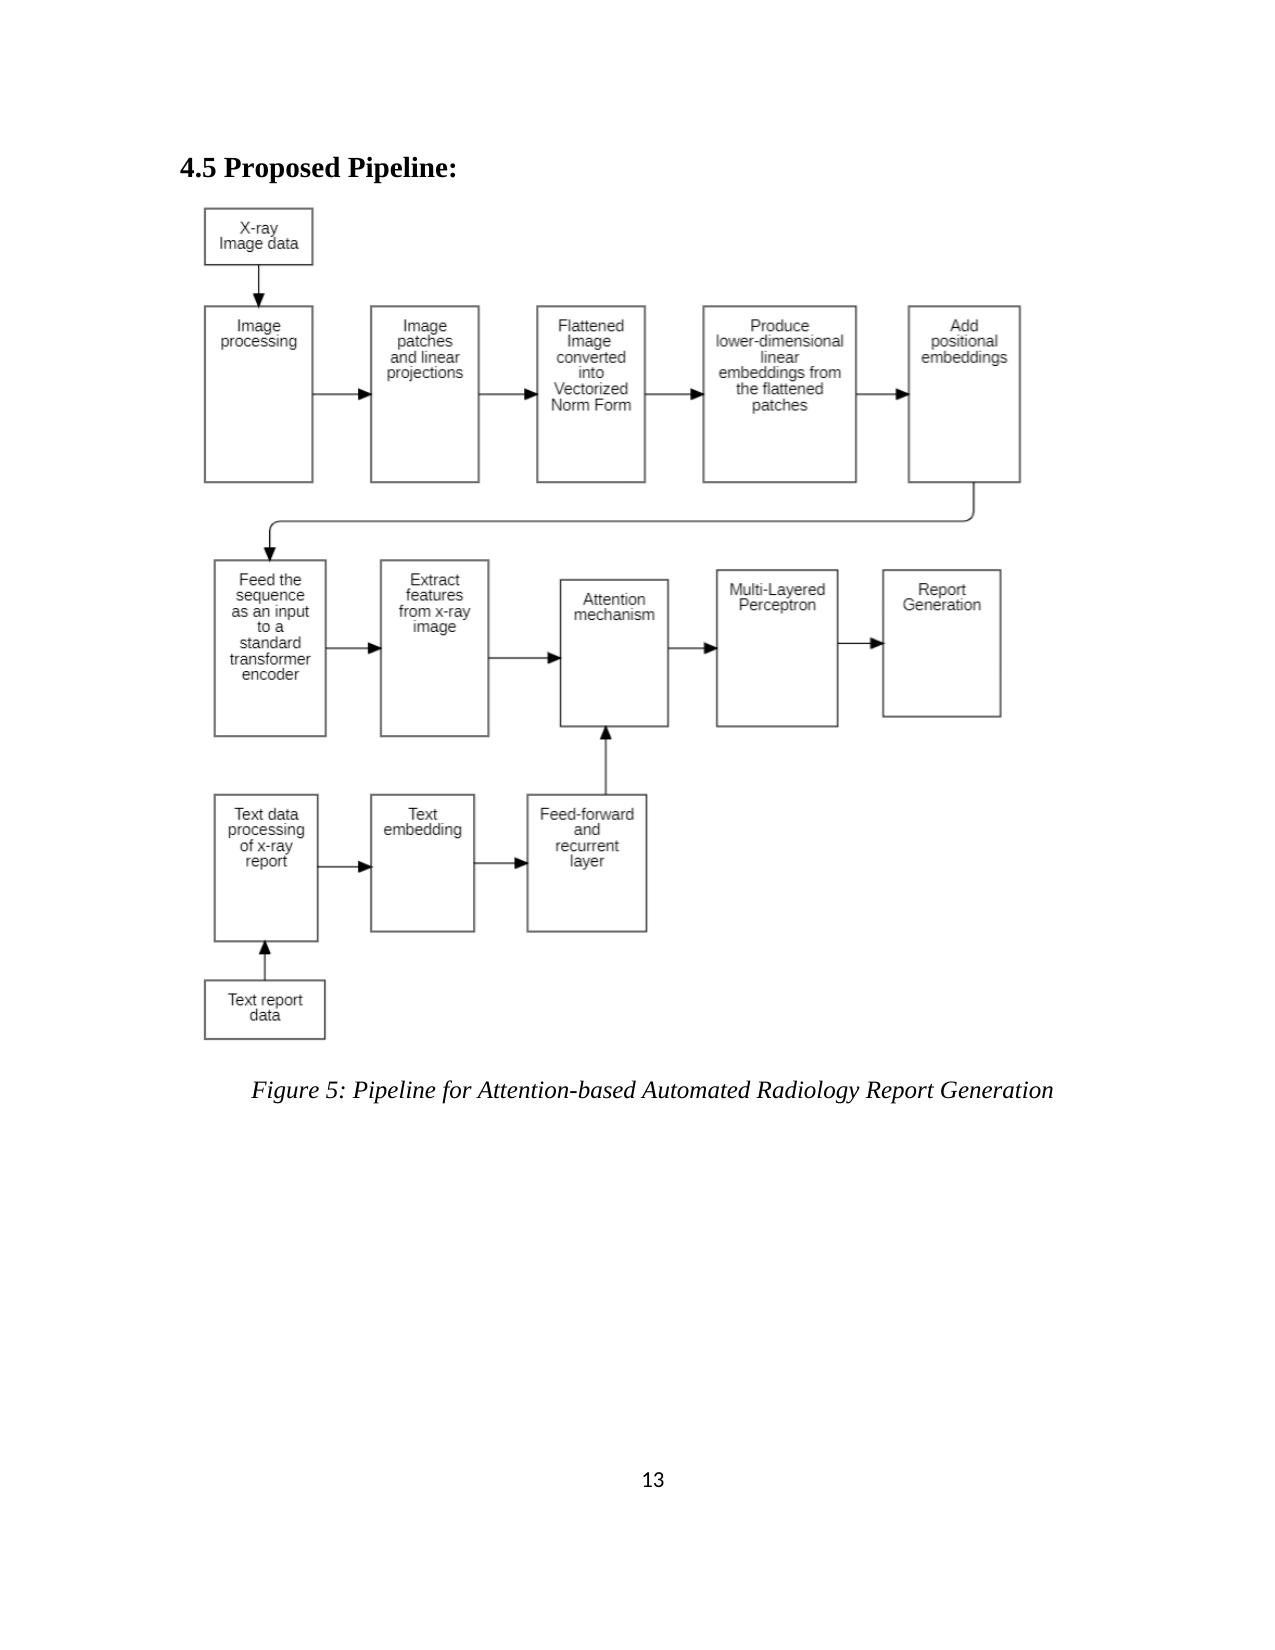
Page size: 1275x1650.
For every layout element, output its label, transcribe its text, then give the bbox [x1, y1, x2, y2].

text Figure 5: Pipeline for Attention-based Automated Radiology Report Generation [180, 1076, 1125, 1104]
picture [180, 200, 1042, 1051]
subtitle 4.5 Proposed Pipeline: [180, 150, 1125, 183]
